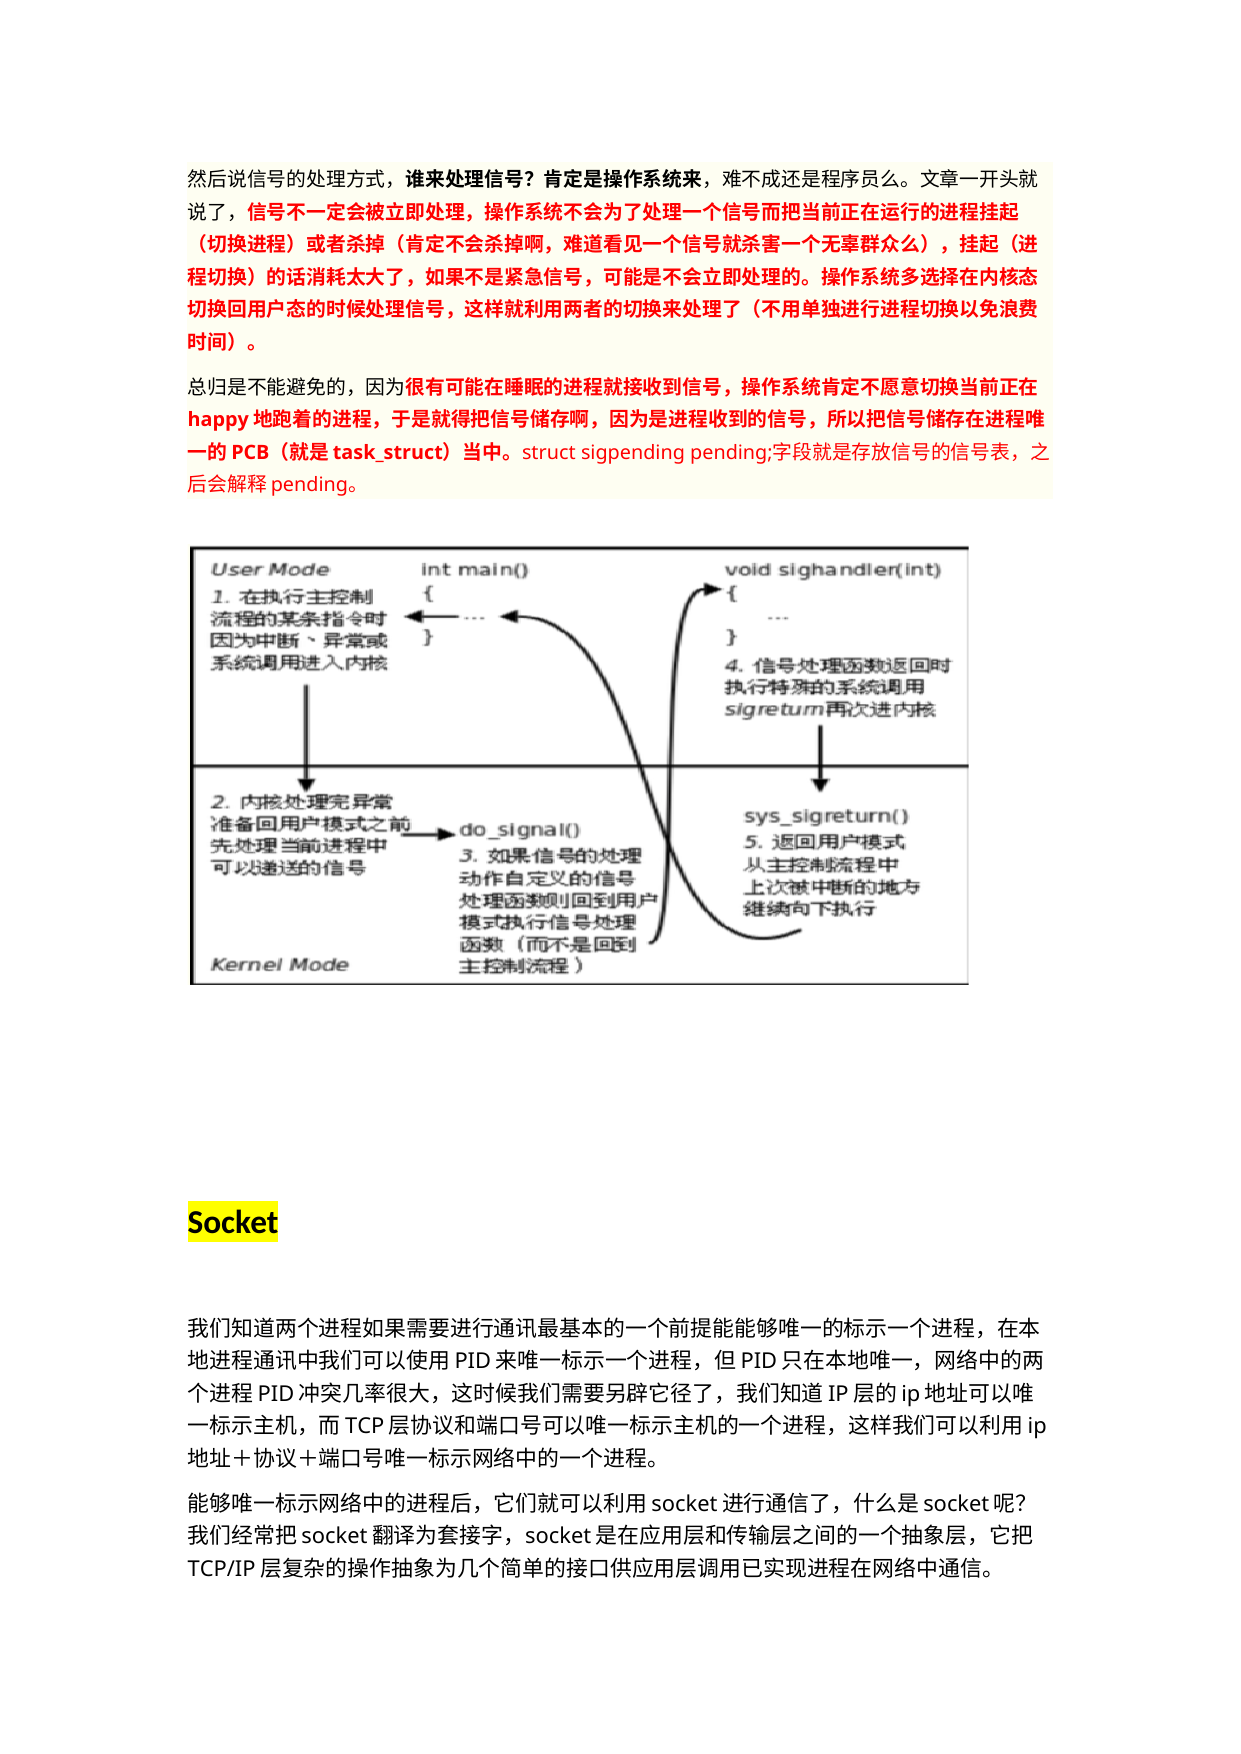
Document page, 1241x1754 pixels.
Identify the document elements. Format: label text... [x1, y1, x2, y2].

text 能够唯一标示网络中的进程后，它们就可以利用socket进行通信了，什么是socket呢？我们经常把socket翻译为套接字，socket是在应用层和传输层之间的一个抽象层，它把TCP/IP层复杂的操作抽象为几个简单的接口供应用层调用已实现进程在网络中通信。 [187, 1485, 1053, 1583]
subtitle Socket [187, 1189, 1053, 1254]
picture [187, 544, 969, 985]
text 总归是不能避免的，因为很有可能在睡眠的进程就接收到信号，操作系统肯定不愿意切换当前正在happy地跑着的进程，于是就得把信号储存啊，因为是进程收到的信号，所以把信号储存在进程唯一的PCB（就是task_struct）当中。struct sigpending pending;字段就是存放信号的信号表，之后会解释pending。 [187, 369, 1053, 499]
text 然后说信号的处理方式，谁来处理信号？肯定是操作系统来，难不成还是程序员么。文章一开头就说了，信号不一定会被立即处理，操作系统不会为了处理一个信号而把当前正在运行的进程挂起（切换进程）或者杀掉（肯定不会杀掉啊，难道看见一个信号就杀害一个无辜群众么），挂起（进程切换）的话消耗太大了，如果不是紧急信号，可能是不会立即处理的。操作系统多选择在内核态切换回用户态的时候处理信号，这样就利用两者的切换来处理了（不用单独进行进程切换以免浪费时间）。 [187, 162, 1053, 357]
text 我们知道两个进程如果需要进行通讯最基本的一个前提能能够唯一的标示一个进程，在本地进程通讯中我们可以使用PID来唯一标示一个进程，但PID只在本地唯一，网络中的两个进程PID冲突几率很大，这时候我们需要另辟它径了，我们知道IP层的ip地址可以唯一标示主机，而TCP层协议和端口号可以唯一标示主机的一个进程，这样我们可以利用ip地址＋协议＋端口号唯一标示网络中的一个进程。 [187, 1310, 1053, 1473]
